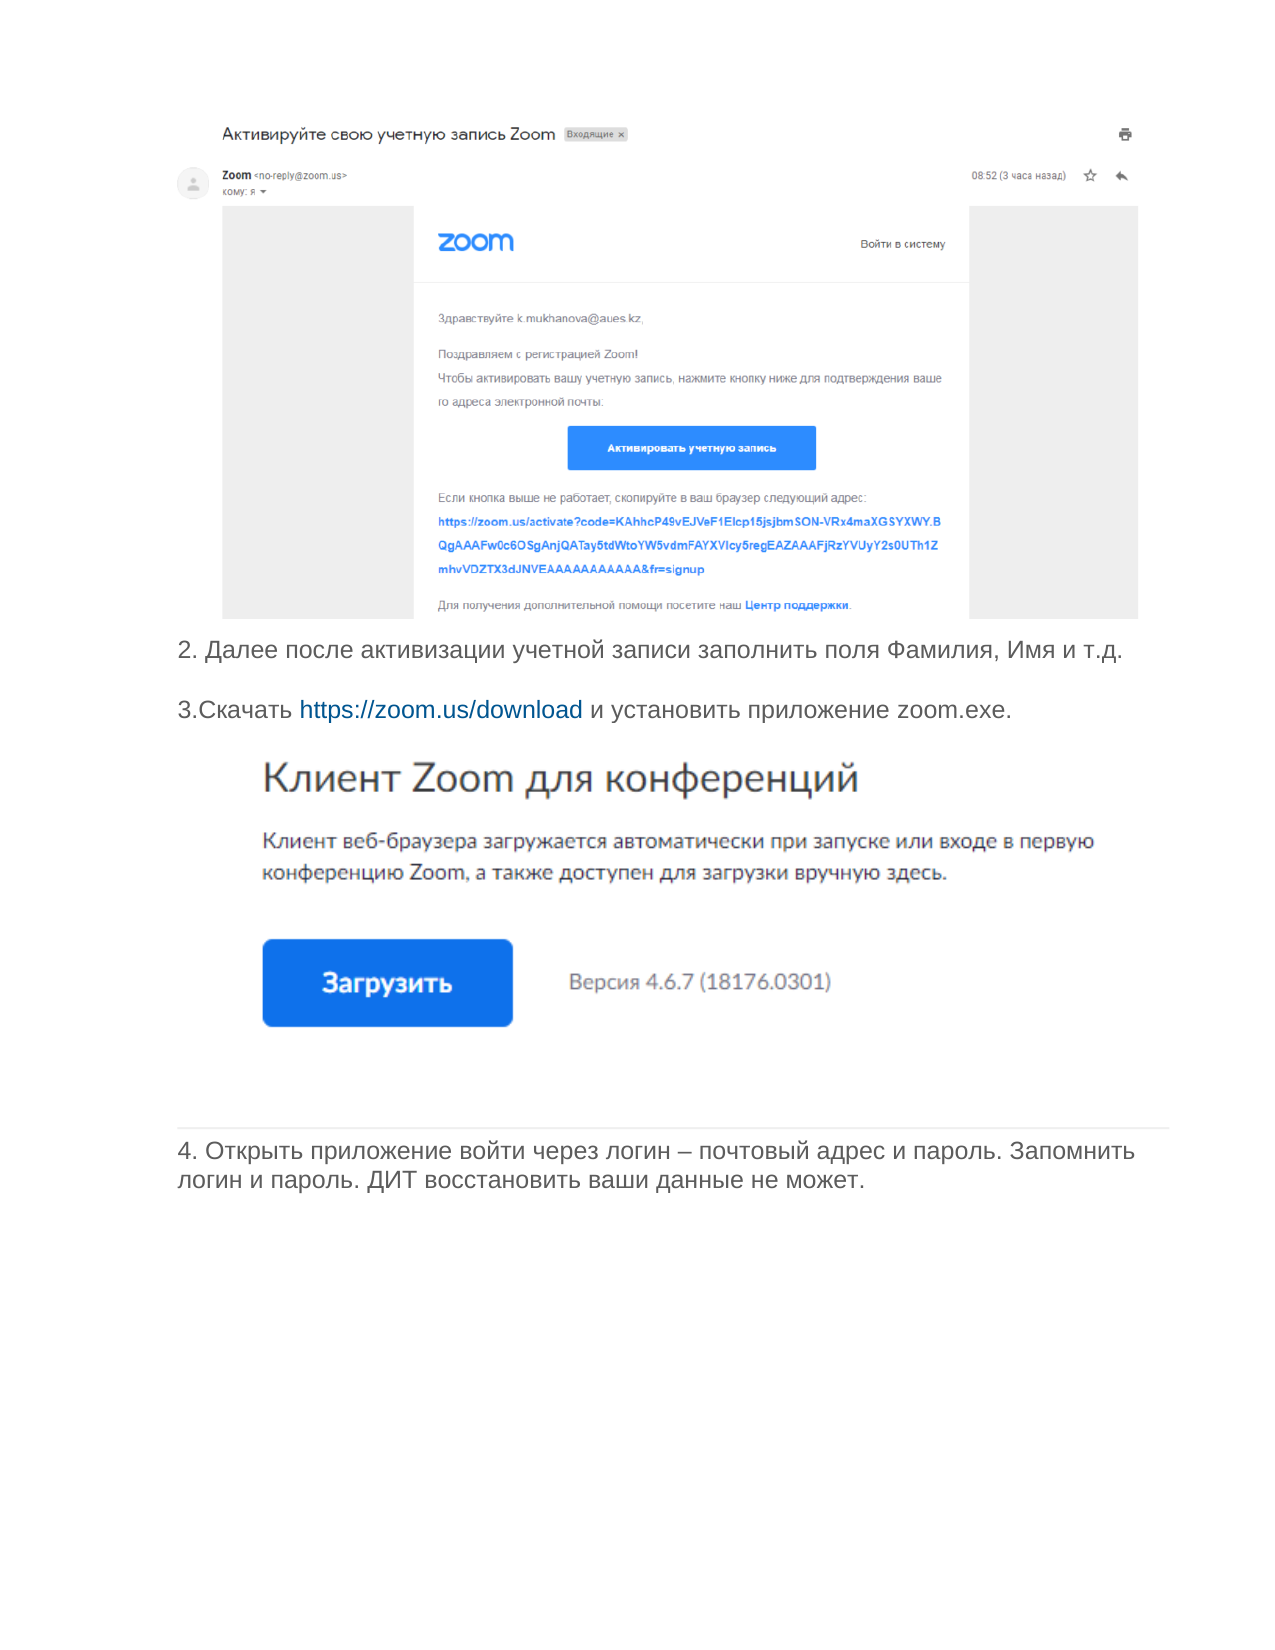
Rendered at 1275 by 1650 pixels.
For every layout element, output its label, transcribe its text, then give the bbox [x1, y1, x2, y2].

picture [177, 118, 1139, 619]
text 4. Открыть приложение войти через логин – почтовый адрес и пароль. Запомнить логин и пароль. ДИТ восстановить ваши данные не может. [177, 1136, 1186, 1194]
text 3.Скачать https://zoom.us/download и установить приложение zoom.exe. [177, 695, 1186, 724]
text 2. Далее после активизации учетной записи заполнить поля Фамилия, Имя и т.д. [177, 635, 1186, 664]
picture [177, 723, 1170, 1137]
